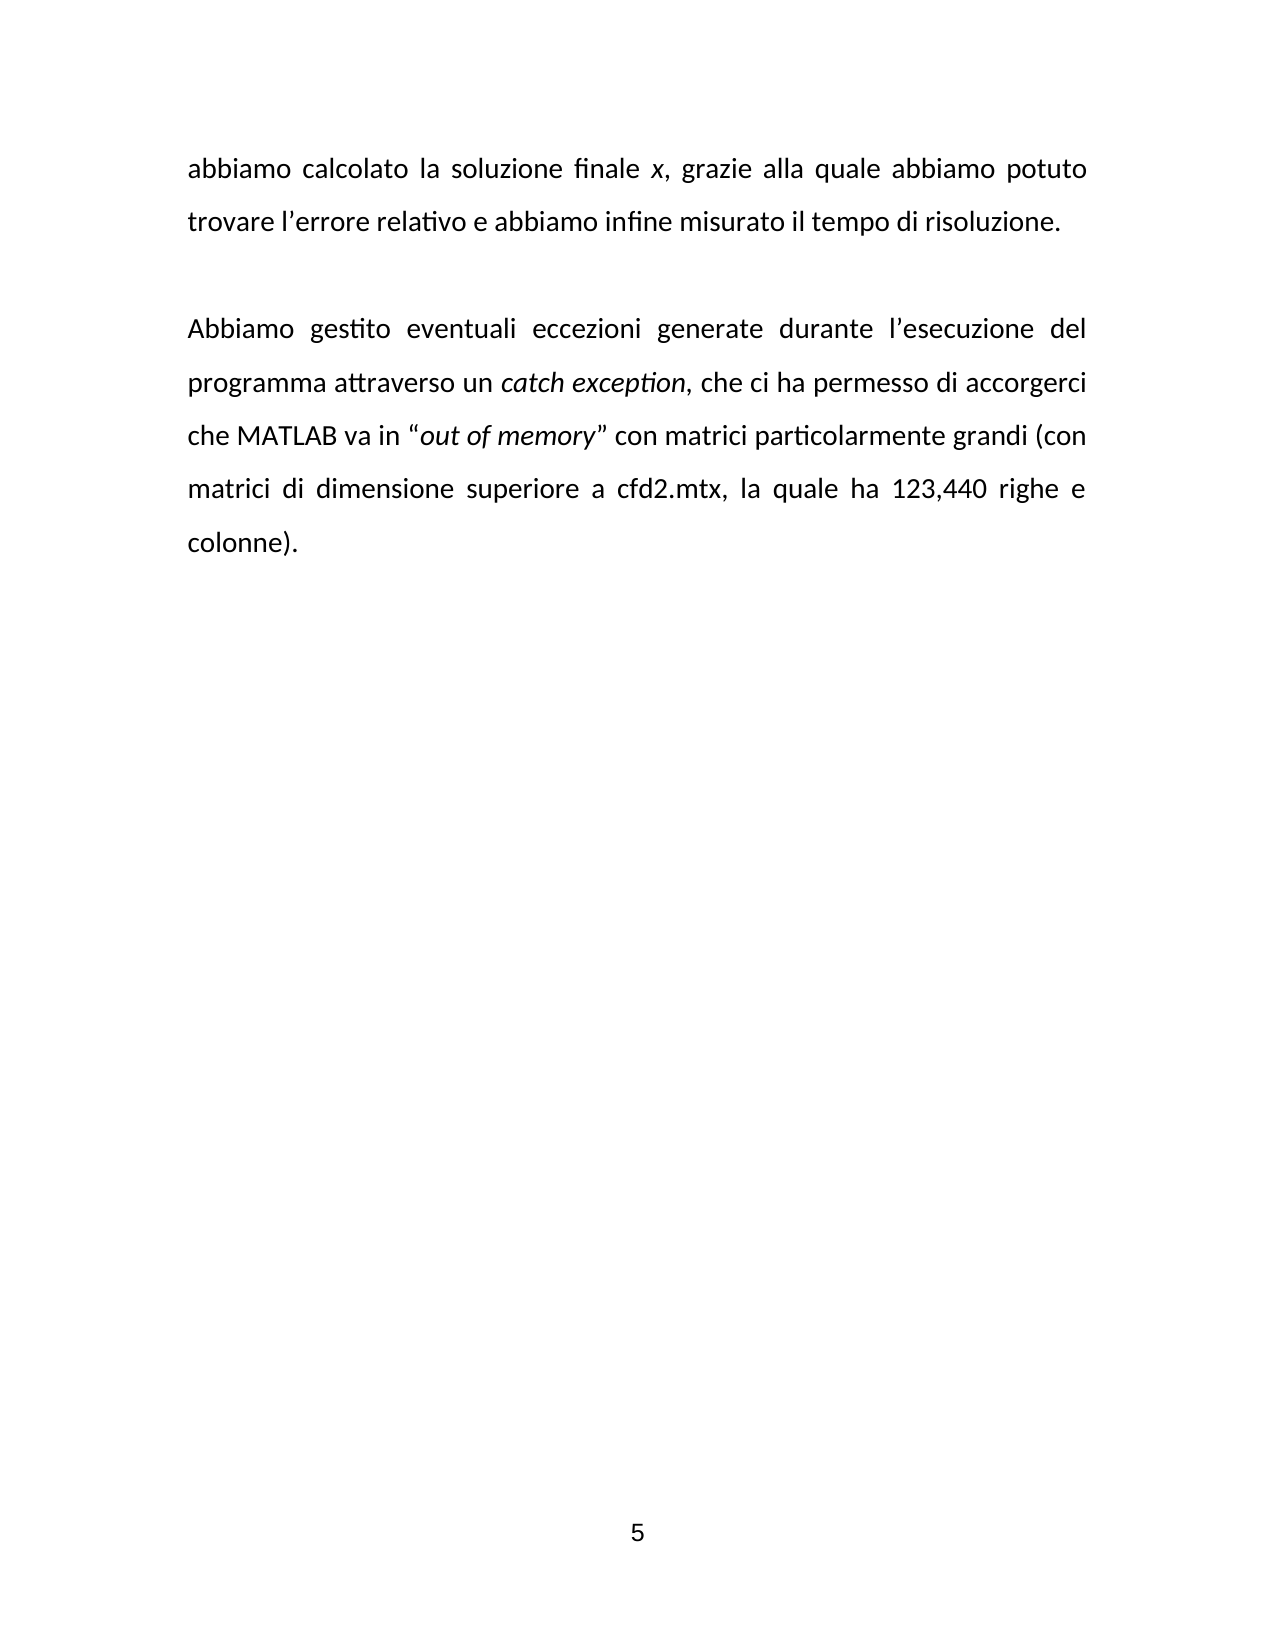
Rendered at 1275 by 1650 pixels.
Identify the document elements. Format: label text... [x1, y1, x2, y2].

text Abbiamo gestito eventuali eccezioni generate durante l’esecuzione del programma attraverso un catch exception, che ci ha permesso di accorgerci che MATLAB va in “out of memory” con matrici particolarmente grandi (con matrici di dimensione superiore a cfd2.mtx, la quale ha 123,440 righe e colonne). [187, 310, 1087, 560]
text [187, 150, 1087, 239]
